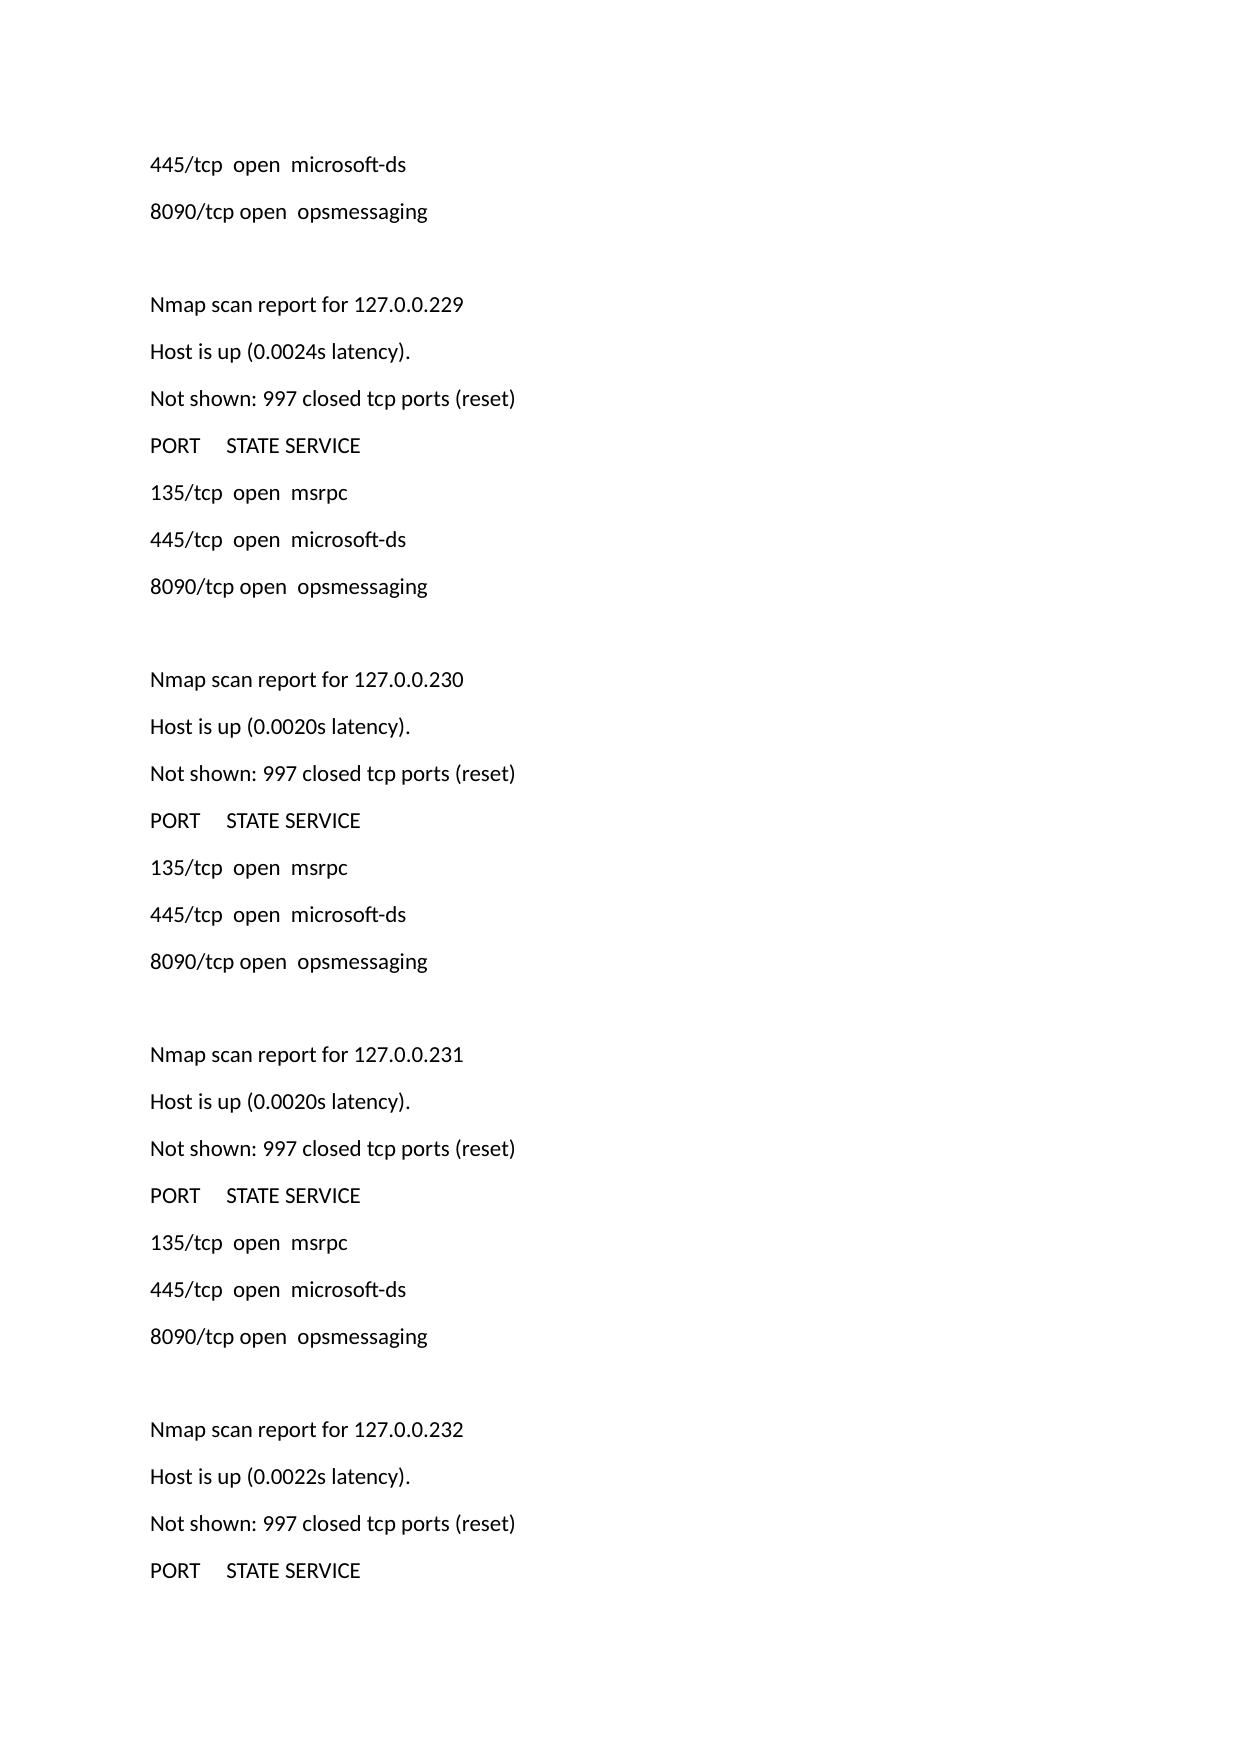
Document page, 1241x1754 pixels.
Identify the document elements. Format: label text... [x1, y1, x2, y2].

text PORT STATE SERVICE [150, 1181, 1090, 1209]
text Nmap scan report for 127.0.0.229 [150, 291, 1090, 319]
text 8090/tcp open opsmessaging [150, 1322, 1090, 1350]
text Not shown: 997 closed tcp ports (reset) [150, 1509, 1090, 1537]
text Host is up (0.0022s latency). [150, 1462, 1090, 1491]
text Not shown: 997 closed tcp ports (reset) [150, 384, 1090, 412]
text Nmap scan report for 127.0.0.230 [150, 666, 1090, 694]
text 8090/tcp open opsmessaging [150, 572, 1090, 600]
text 445/tcp open microsoft-ds [150, 150, 1090, 178]
text Host is up (0.0024s latency). [150, 337, 1090, 366]
text 445/tcp open microsoft-ds [150, 1275, 1090, 1303]
text 8090/tcp open opsmessaging [150, 947, 1090, 975]
text 135/tcp open msrpc [150, 1228, 1090, 1256]
text 135/tcp open msrpc [150, 478, 1090, 506]
text 445/tcp open microsoft-ds [150, 900, 1090, 928]
text Not shown: 997 closed tcp ports (reset) [150, 759, 1090, 787]
text Host is up (0.0020s latency). [150, 1087, 1090, 1116]
text Nmap scan report for 127.0.0.232 [150, 1416, 1090, 1444]
text PORT STATE SERVICE [150, 431, 1090, 459]
text Not shown: 997 closed tcp ports (reset) [150, 1134, 1090, 1162]
text PORT STATE SERVICE [150, 1556, 1090, 1584]
text Host is up (0.0020s latency). [150, 712, 1090, 741]
text Nmap scan report for 127.0.0.231 [150, 1041, 1090, 1069]
text 445/tcp open microsoft-ds [150, 525, 1090, 553]
text 135/tcp open msrpc [150, 853, 1090, 881]
text 8090/tcp open opsmessaging [150, 197, 1090, 225]
text PORT STATE SERVICE [150, 806, 1090, 834]
